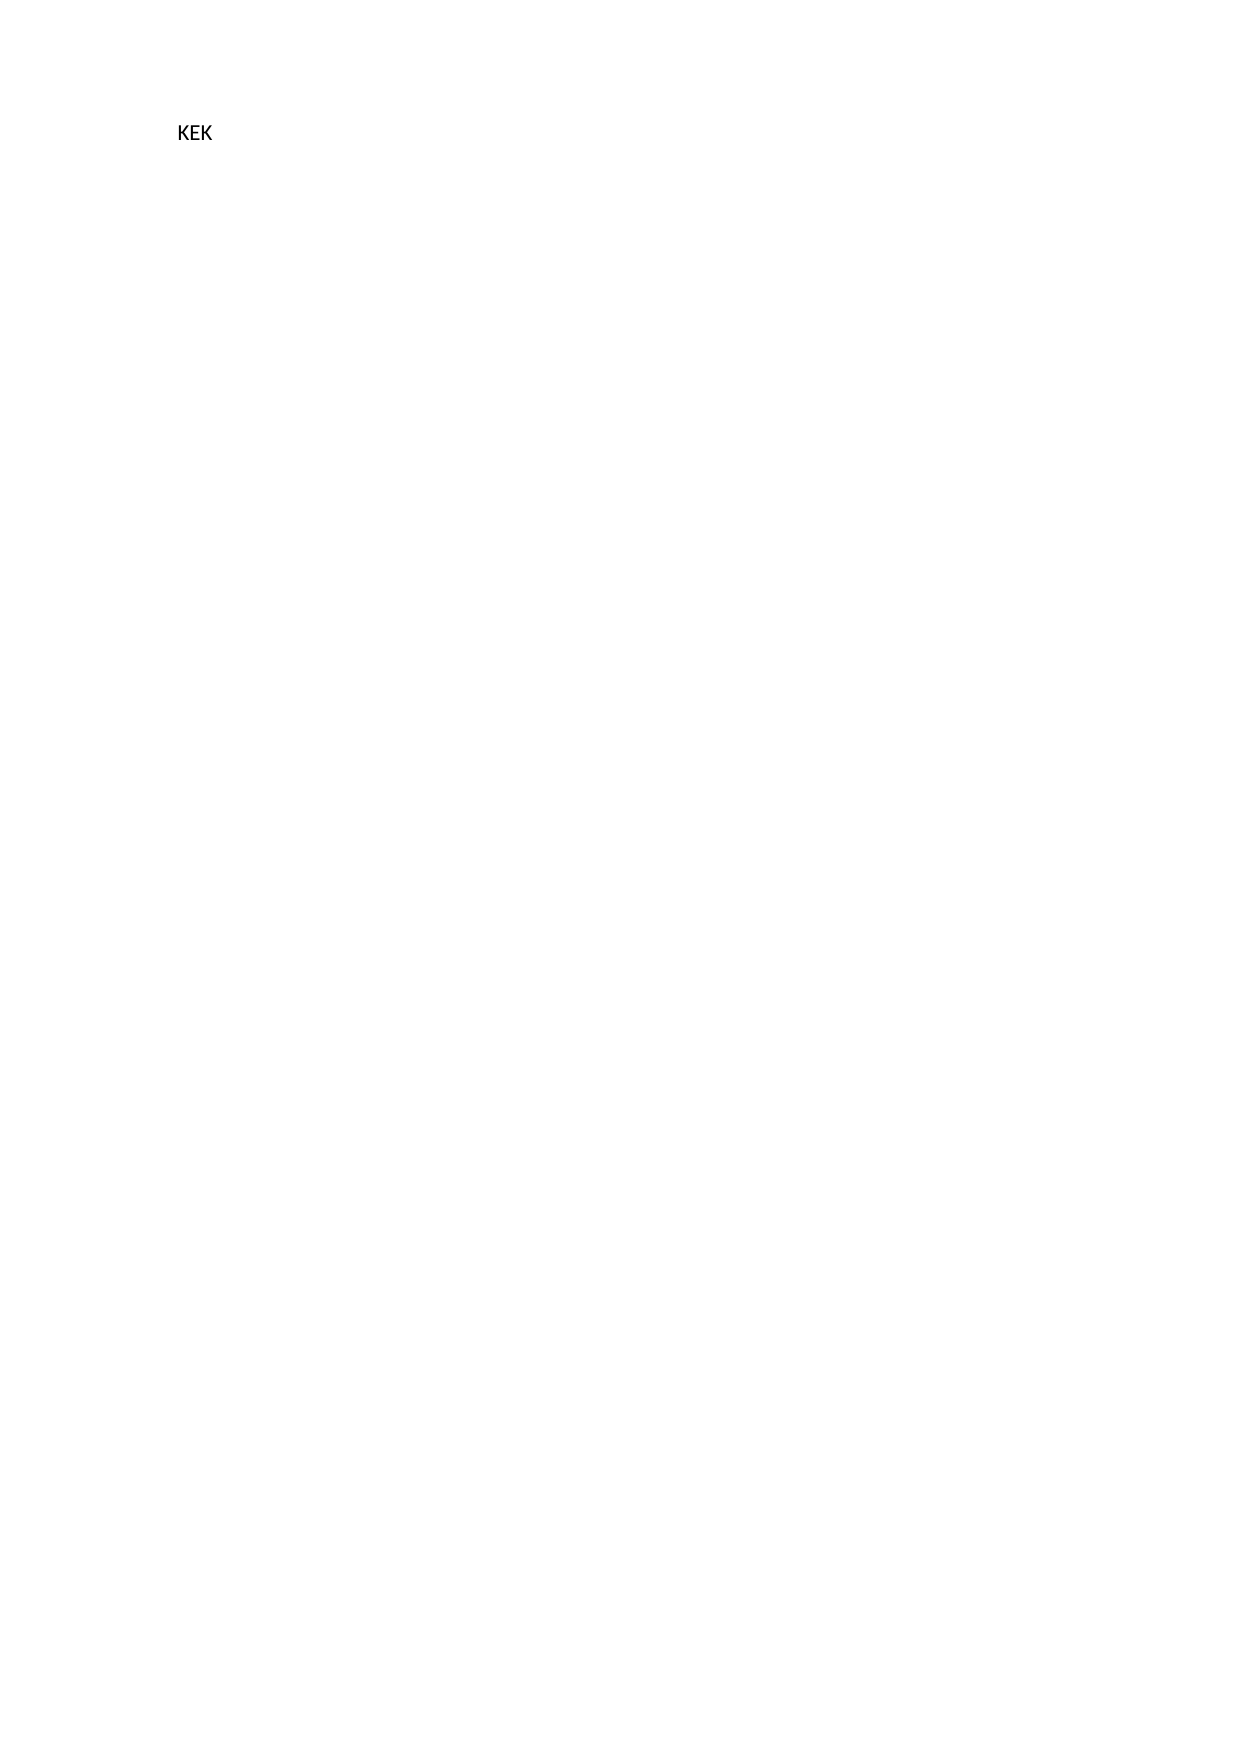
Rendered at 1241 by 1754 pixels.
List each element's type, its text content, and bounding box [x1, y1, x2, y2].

text KEK [177, 118, 1152, 146]
